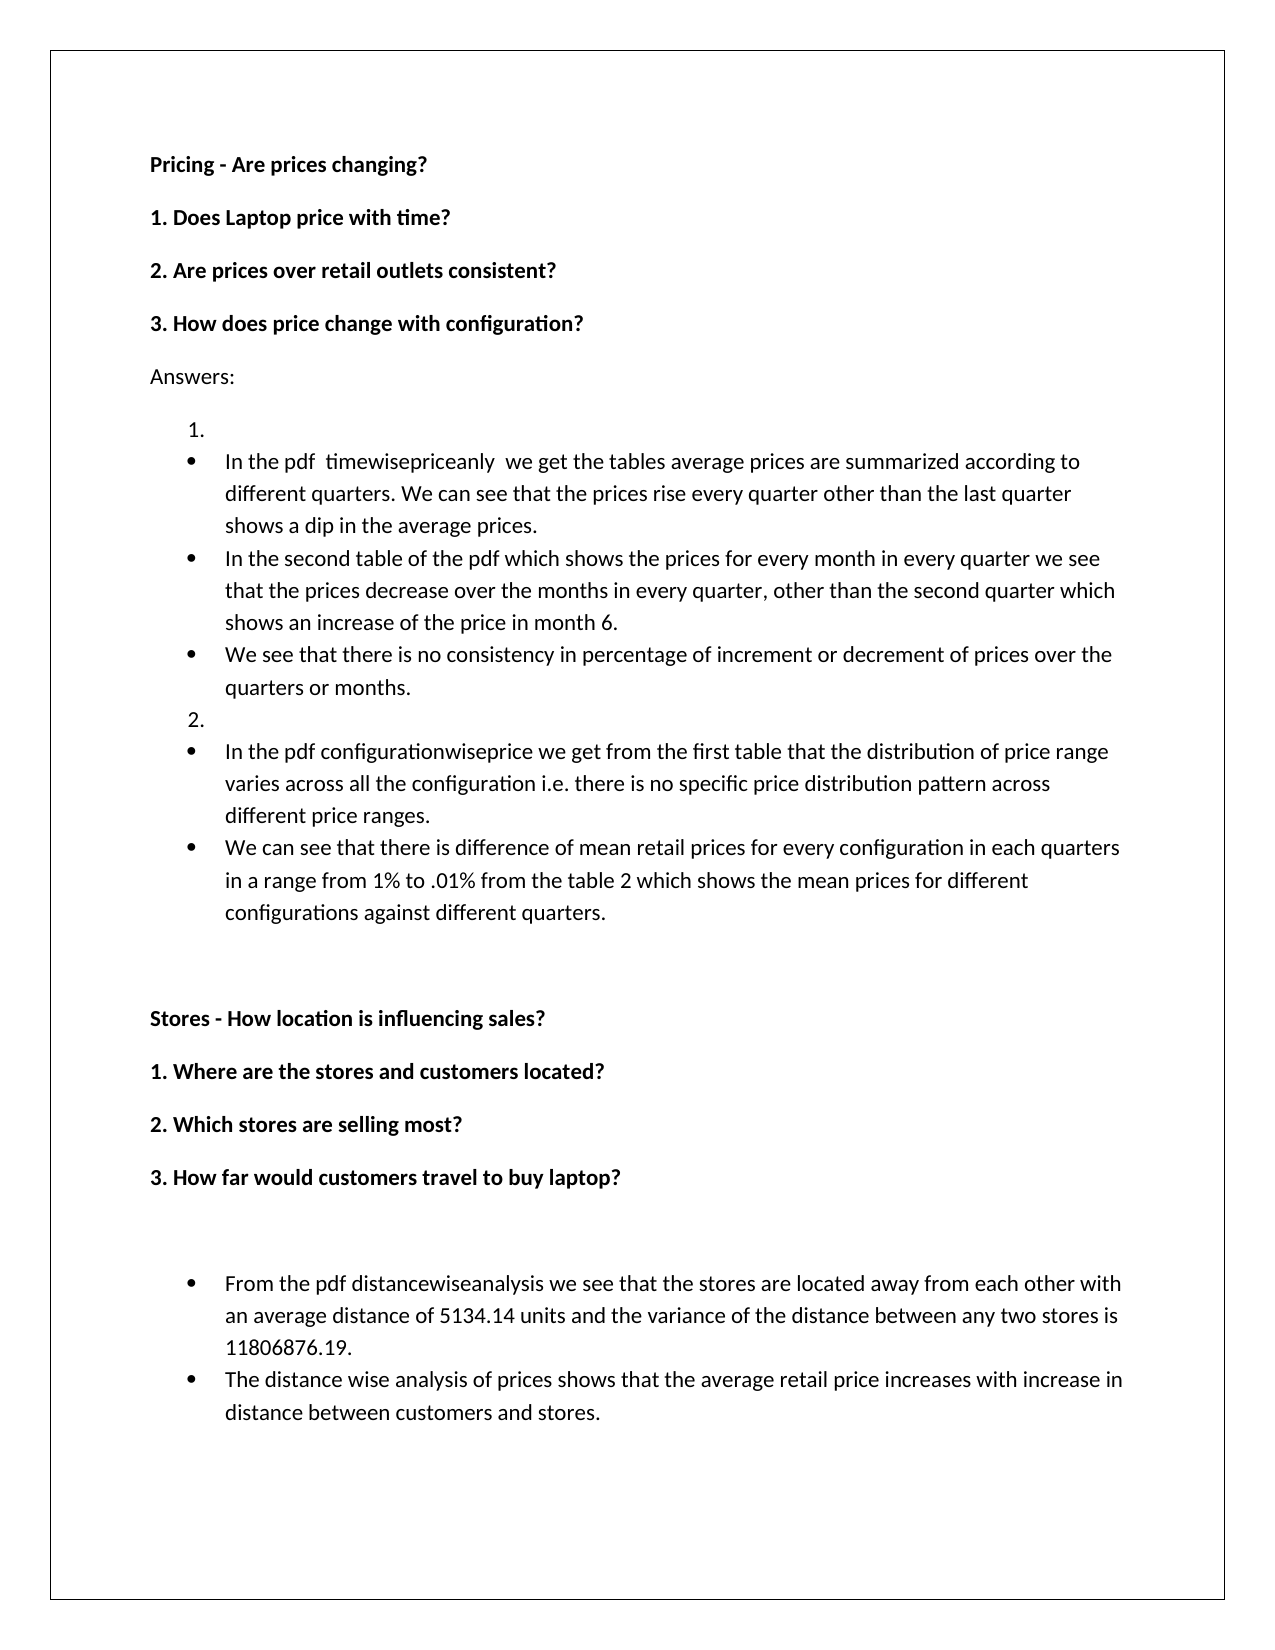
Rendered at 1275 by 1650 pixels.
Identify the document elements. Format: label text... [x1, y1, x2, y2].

list In the pdf timewisepriceanly we get the tables average prices are summarized according to different quarters. We can see that the prices rise every quarter other than the last quarter shows a dip in the average prices. [187, 447, 1125, 540]
text 3. How does price change with configuration? [150, 309, 1125, 337]
text 2. Are prices over retail outlets consistent? [150, 256, 1125, 284]
list We see that there is no consistency in percentage of increment or decrement of prices over the quarters or months. [187, 640, 1125, 701]
list In the pdf configurationwiseprice we get from the first table that the distribution of price range varies across all the configuration i.e. there is no specific price distribution pattern across different price ranges. [187, 737, 1125, 829]
text Pricing - Are prices changing? [150, 150, 1125, 178]
list In the second table of the pdf which shows the prices for every month in every quarter we see that the prices decrease over the months in every quarter, other than the second quarter which shows an increase of the price in month 6. [187, 544, 1125, 636]
text 1. Does Laptop price with time? [150, 203, 1125, 231]
text Answers: [150, 362, 1125, 390]
list We can see that there is difference of mean retail prices for every configuration in each quarters in a range from 1% to .01% from the table 2 which shows the mean prices for different configurations against different quarters. [187, 833, 1125, 926]
text Stores - How location is influencing sales? [150, 1004, 1125, 1032]
text 3. How far would customers travel to buy laptop? [150, 1163, 1125, 1191]
text 1. Where are the stores and customers located? [150, 1057, 1125, 1085]
text 2. Which stores are selling most? [150, 1110, 1125, 1138]
list From the pdf distancewiseanalysis we see that the stores are located away from each other with an average distance of 5134.14 units and the variance of the distance between any two stores is 11806876.19. [187, 1269, 1125, 1361]
list The distance wise analysis of prices shows that the average retail price increases with increase in distance between customers and stores. [187, 1366, 1125, 1426]
